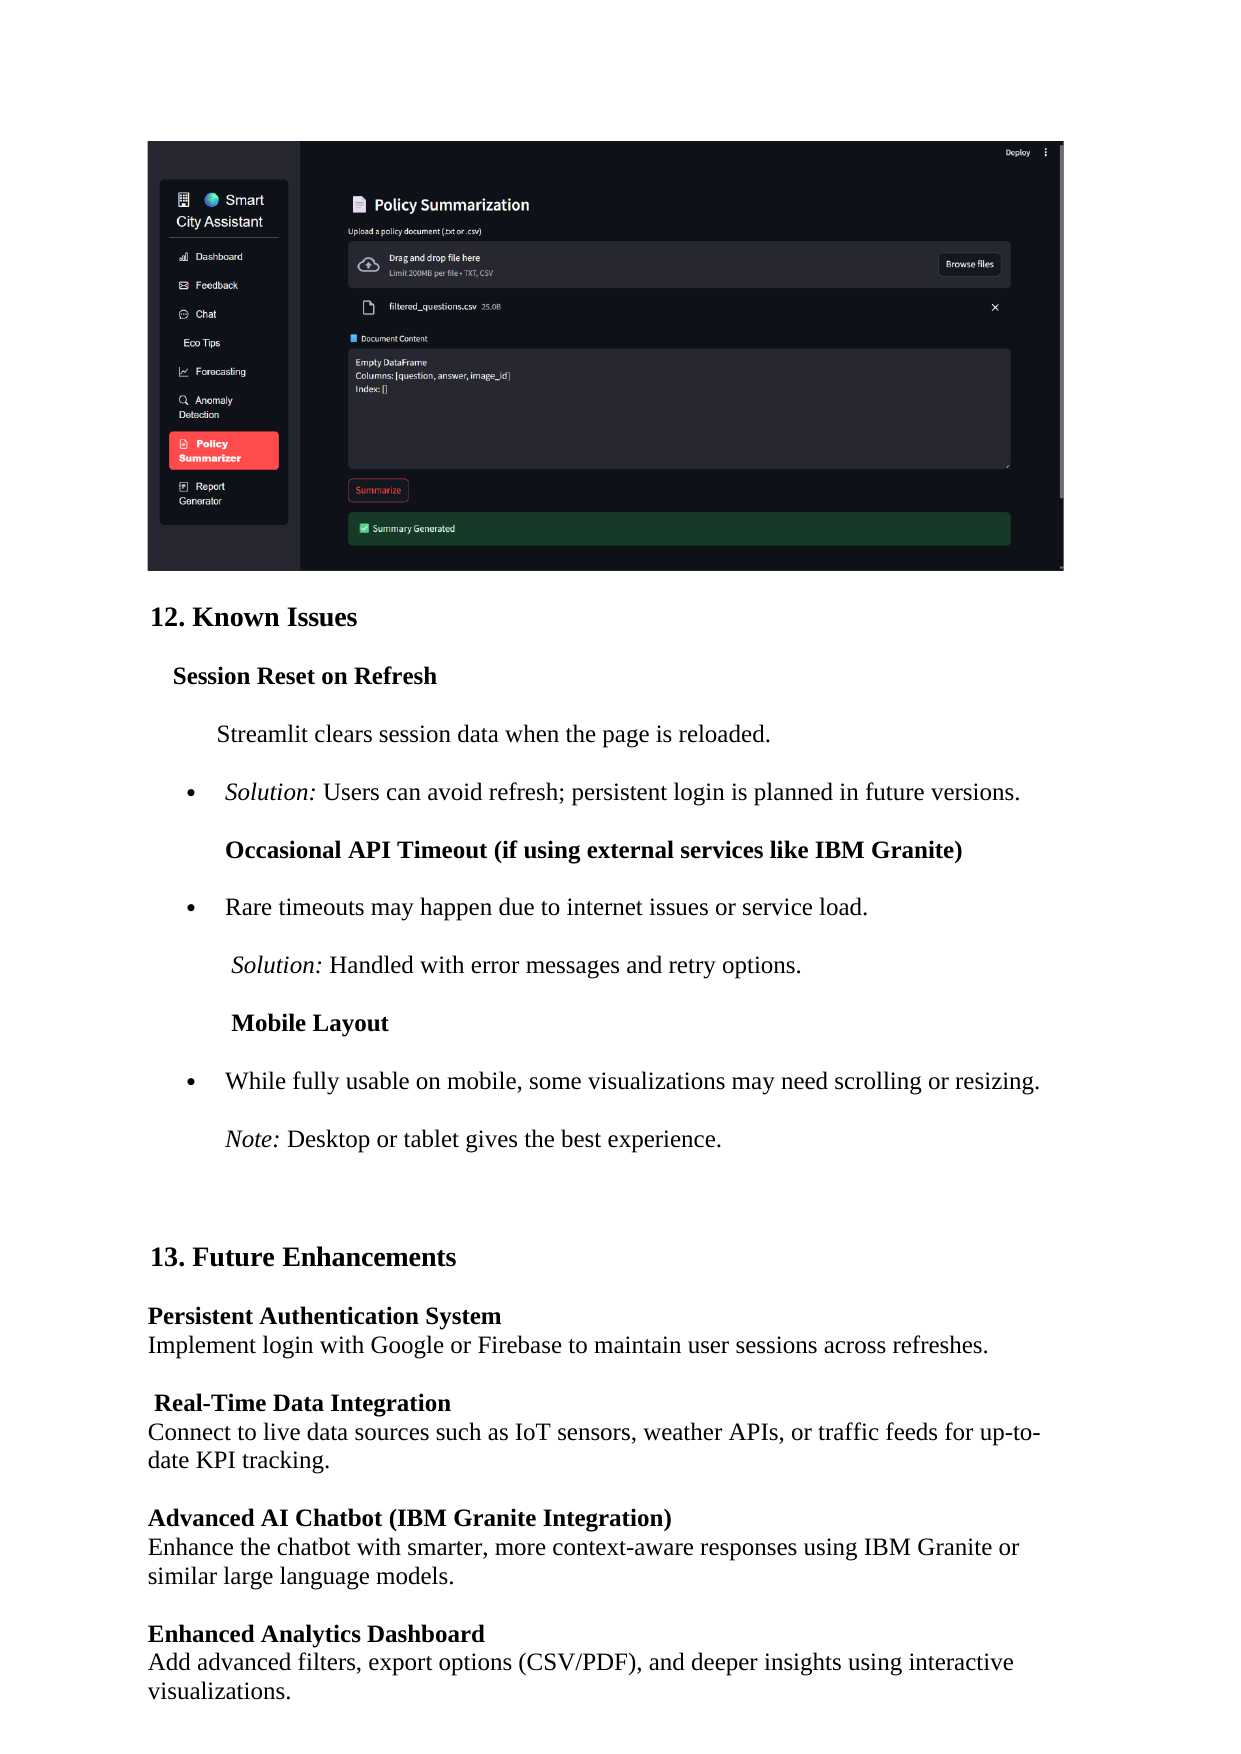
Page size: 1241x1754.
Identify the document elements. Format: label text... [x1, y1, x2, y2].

list While fully usable on mobile, some visualizations may need scrolling or resizing. [187, 1066, 1063, 1095]
text Streamlit clears session data when the page is reloaded. [148, 719, 1063, 748]
text Real-Time Data Integration Connect to live data sources such as IoT sensors, weather APIs, or traffic feeds for up-to-date KPI tracking. [148, 1388, 1063, 1474]
text Persistent Authentication System Implement login with Google or Firebase to maintain user sessions across refreshes. [148, 1301, 1063, 1359]
picture [147, 141, 1064, 571]
list Note: Desktop or tablet gives the best experience. [225, 1124, 1063, 1152]
list Solution: Users can avoid refresh; persistent login is planned in future versions. [187, 777, 1063, 806]
subtitle Future Enhancements [150, 1240, 1063, 1272]
subtitle Known Issues [150, 600, 1063, 632]
list Rare timeouts may happen due to internet issues or service load. [187, 892, 1063, 921]
text Enhanced Analytics Dashboard Add advanced filters, export options (CSV/PDF), and deeper insights using interactive visualizations. [148, 1619, 1063, 1705]
list Mobile Layout [225, 1008, 1063, 1037]
list Occasional API Timeout (if using external services like IBM Granite) [225, 835, 1063, 863]
text Session Reset on Refresh [148, 661, 1063, 690]
list Solution: Handled with error messages and retry options. [225, 950, 1063, 979]
text Advanced AI Chatbot (IBM Granite Integration) Enhance the chatbot with smarter, more context-aware responses using IBM Granite or similar large language models. [148, 1503, 1063, 1589]
